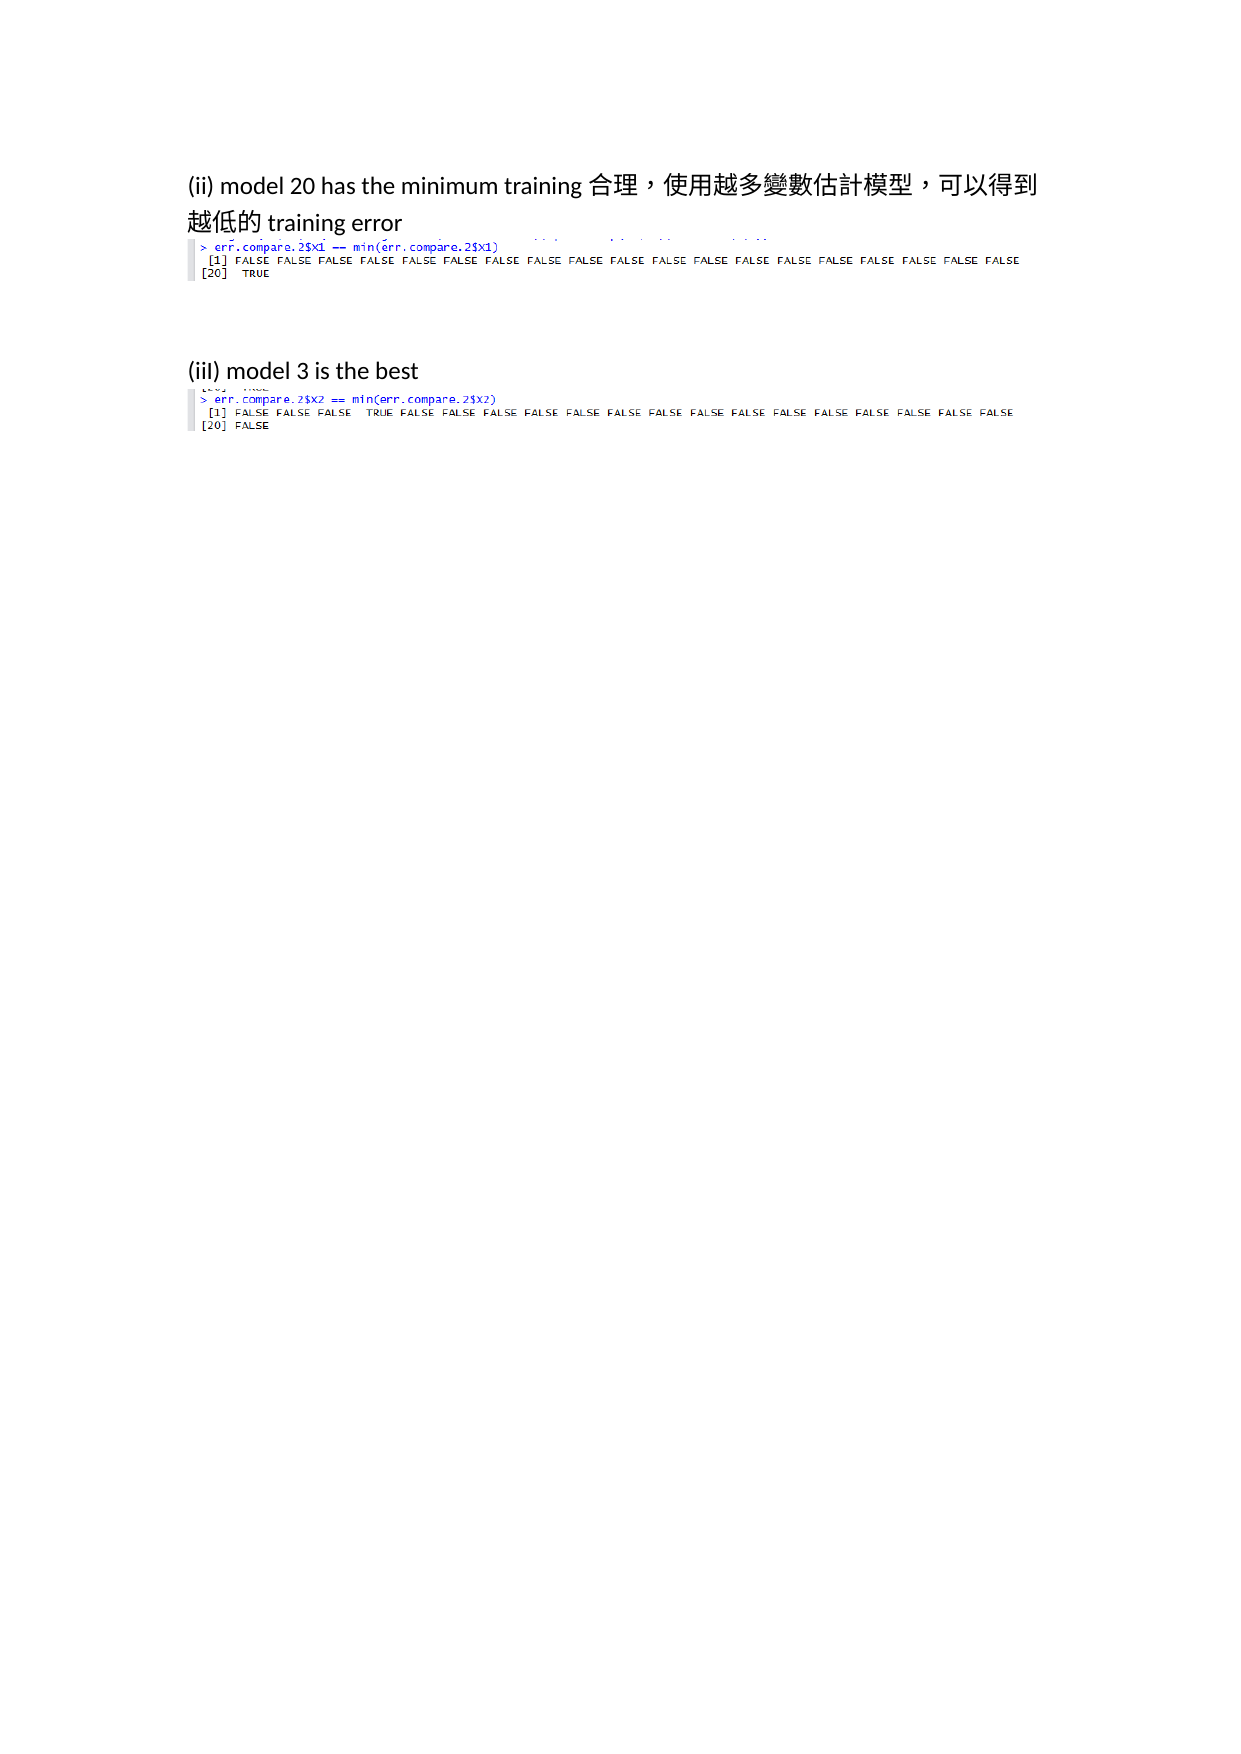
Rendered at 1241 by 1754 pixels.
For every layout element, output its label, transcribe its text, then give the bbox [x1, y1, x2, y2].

text (ii) model 20 has the minimum training 合理，使用越多變數估計模型，可以得到越低的training error [187, 164, 1053, 239]
picture [187, 389, 1024, 431]
picture [187, 239, 1036, 281]
text (iiI) model 3 is the best [187, 352, 1053, 389]
